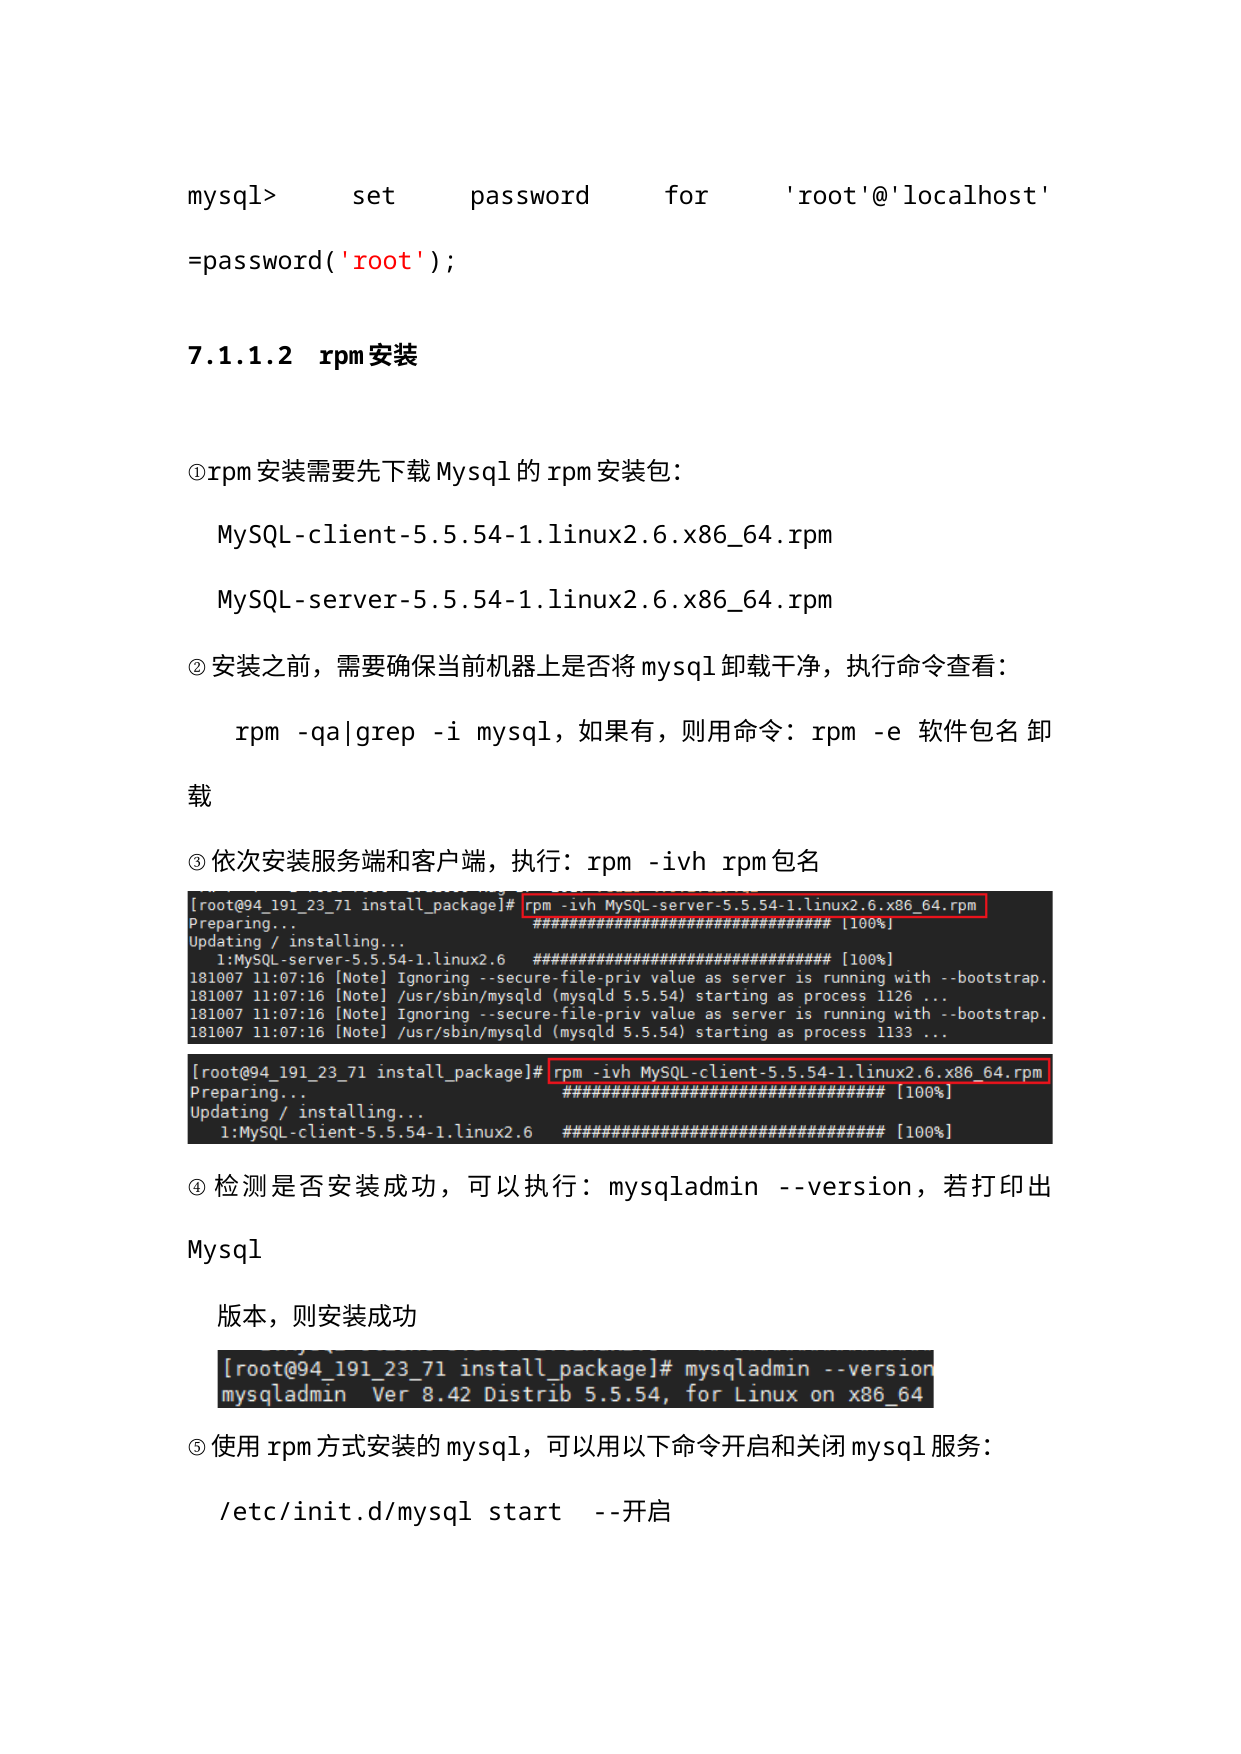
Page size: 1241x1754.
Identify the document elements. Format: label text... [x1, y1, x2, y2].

text MySQL-server-5.5.54-1.linux2.6.x86_64.rpm [187, 567, 1053, 632]
picture [187, 1054, 1053, 1144]
text ①rpm安装需要先下载Mysql的rpm安装包： [187, 437, 1053, 502]
text /etc/init.d/mysql start --开启 [187, 1477, 1053, 1542]
text mysql> set password for 'root'@'localhost' =password('root'); [187, 162, 1053, 292]
text MySQL-client-5.5.54-1.linux2.6.x86_64.rpm [187, 502, 1053, 567]
text rpm -qa|grep -i mysql，如果有，则用命令：rpm -e 软件包名 卸载 [187, 697, 1053, 827]
text ③依次安装服务端和客户端，执行：rpm -ivh rpm包名 [187, 827, 1053, 891]
text ⑤使用rpm方式安装的mysql，可以用以下命令开启和关闭mysql服务： [187, 1412, 1053, 1477]
subtitle rpm安装 [187, 321, 1053, 386]
text ②安装之前，需要确保当前机器上是否将mysql卸载干净，执行命令查看： [187, 632, 1053, 697]
picture [187, 891, 1053, 1044]
picture [217, 1350, 934, 1408]
text ④检测是否安装成功，可以执行：mysqladmin --version，若打印出Mysql [187, 1152, 1053, 1282]
text 版本，则安装成功 [187, 1282, 1053, 1347]
